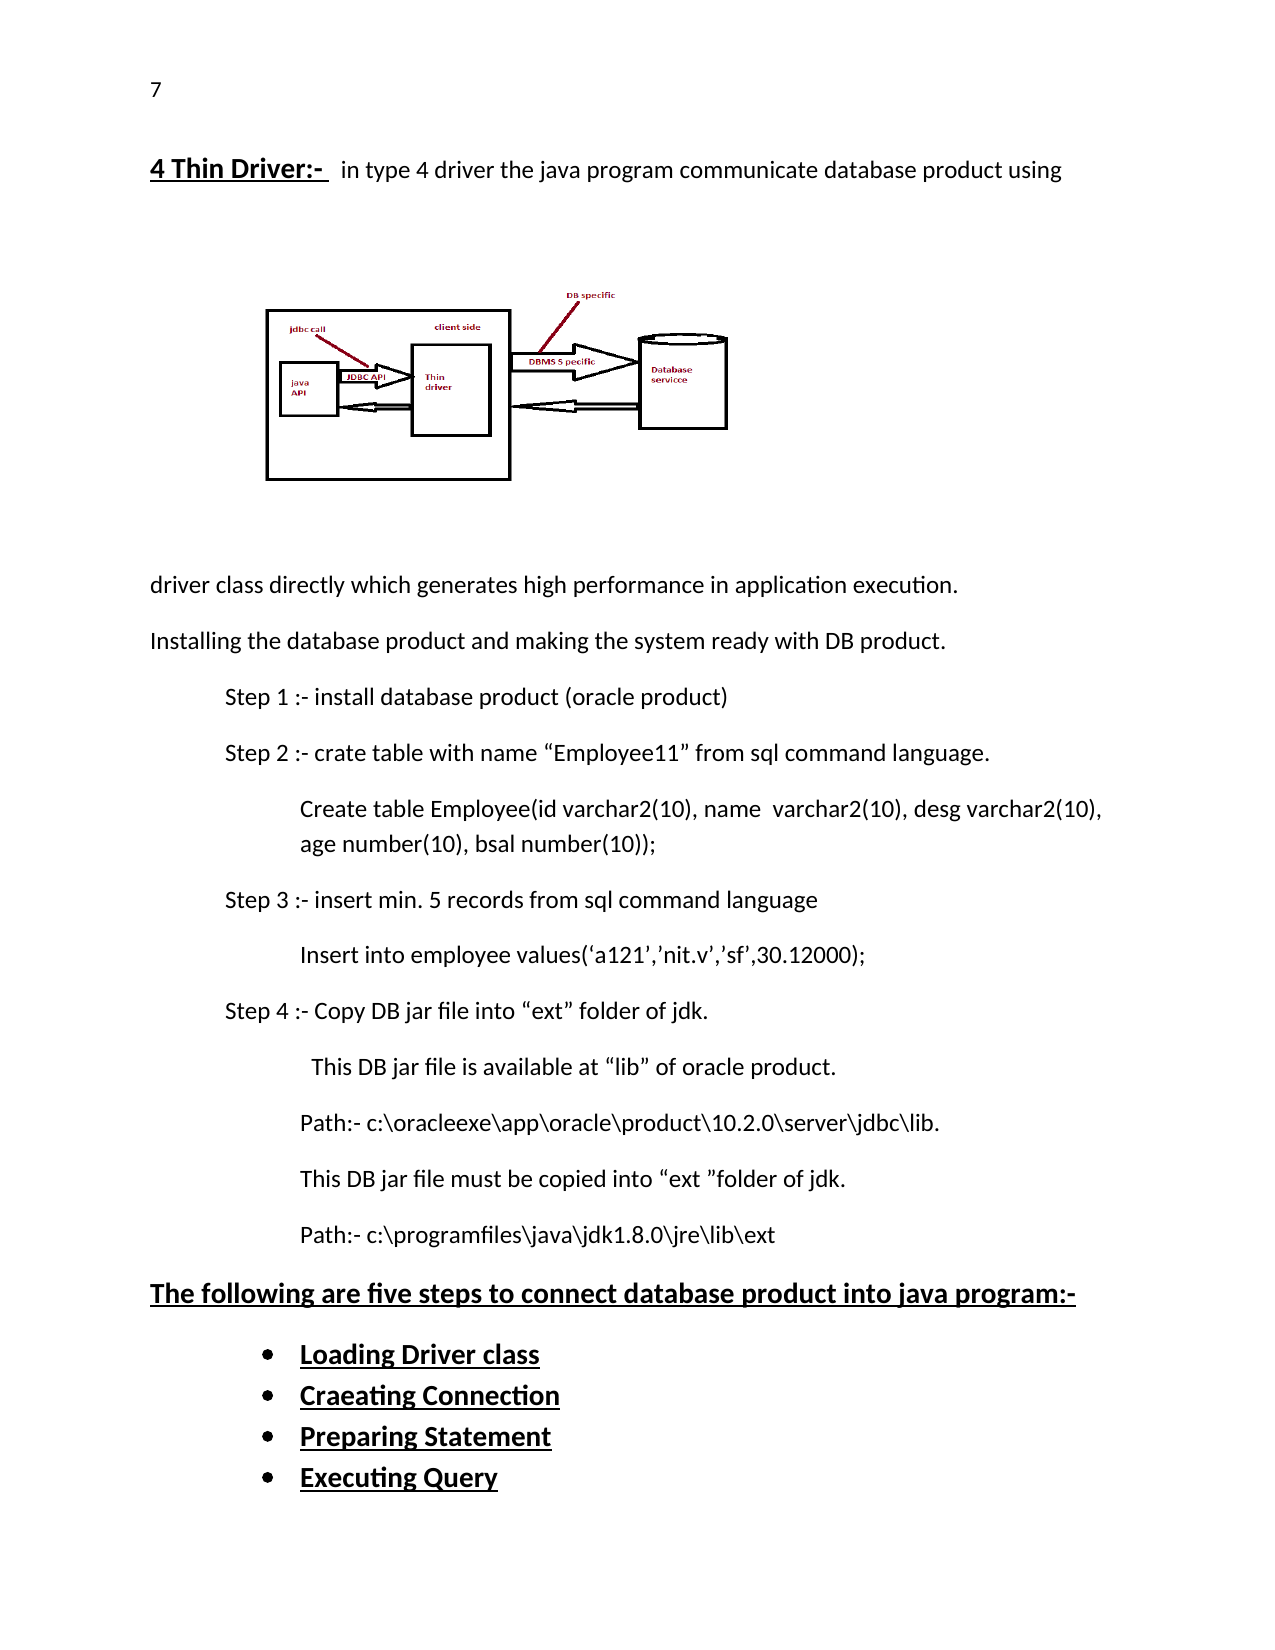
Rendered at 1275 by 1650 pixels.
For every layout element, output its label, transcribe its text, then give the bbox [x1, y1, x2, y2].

text Step 1 :- install database product (oracle product) [150, 681, 1125, 712]
text Path:- c:\programfiles\java\jdk1.8.0\jre\lib\ext [300, 1219, 1125, 1249]
text Step 4 :- Copy DB jar file into “ext” folder of jdk. [150, 996, 1125, 1026]
list Craeating Connection [262, 1377, 1125, 1413]
text 4 Thin Driver:- in type 4 driver the java program communicate database product using driver class directly which generates high performance in application execution. [150, 150, 1125, 234]
text Installing the database product and making the system ready with DB product. [150, 626, 1125, 656]
list Preparing Statement [262, 1418, 1125, 1454]
text This DB jar file is available at “lib” of oracle product. [300, 1051, 1125, 1082]
picture [150, 234, 1133, 559]
text The following are five steps to connect database product into java program:- [150, 1275, 1125, 1310]
text Step 2 :- crate table with name “Employee11” from sql command language. [150, 737, 1125, 768]
list Executing Query [262, 1459, 1125, 1495]
text This DB jar file must be copied into “ext ”folder of jdk. [300, 1163, 1125, 1193]
text 4 Thin Driver:- in type 4 driver the java program communicate database product using driver class directly which generates high performance in application execution. [150, 559, 1125, 600]
list Loading Driver class [262, 1336, 1125, 1372]
text Create table Employee(id varchar2(10), name varchar2(10), desg varchar2(10), age number(10), bsal number(10)); [300, 793, 1125, 858]
text Step 3 :- insert min. 5 records from sql command language [150, 884, 1125, 914]
text Insert into employee values(‘a121’,’nit.v’,’sf’,30.12000); [150, 940, 1125, 970]
text Path:- c:\oracleexe\app\oracle\product\10.2.0\server\jdbc\lib. [300, 1107, 1125, 1138]
